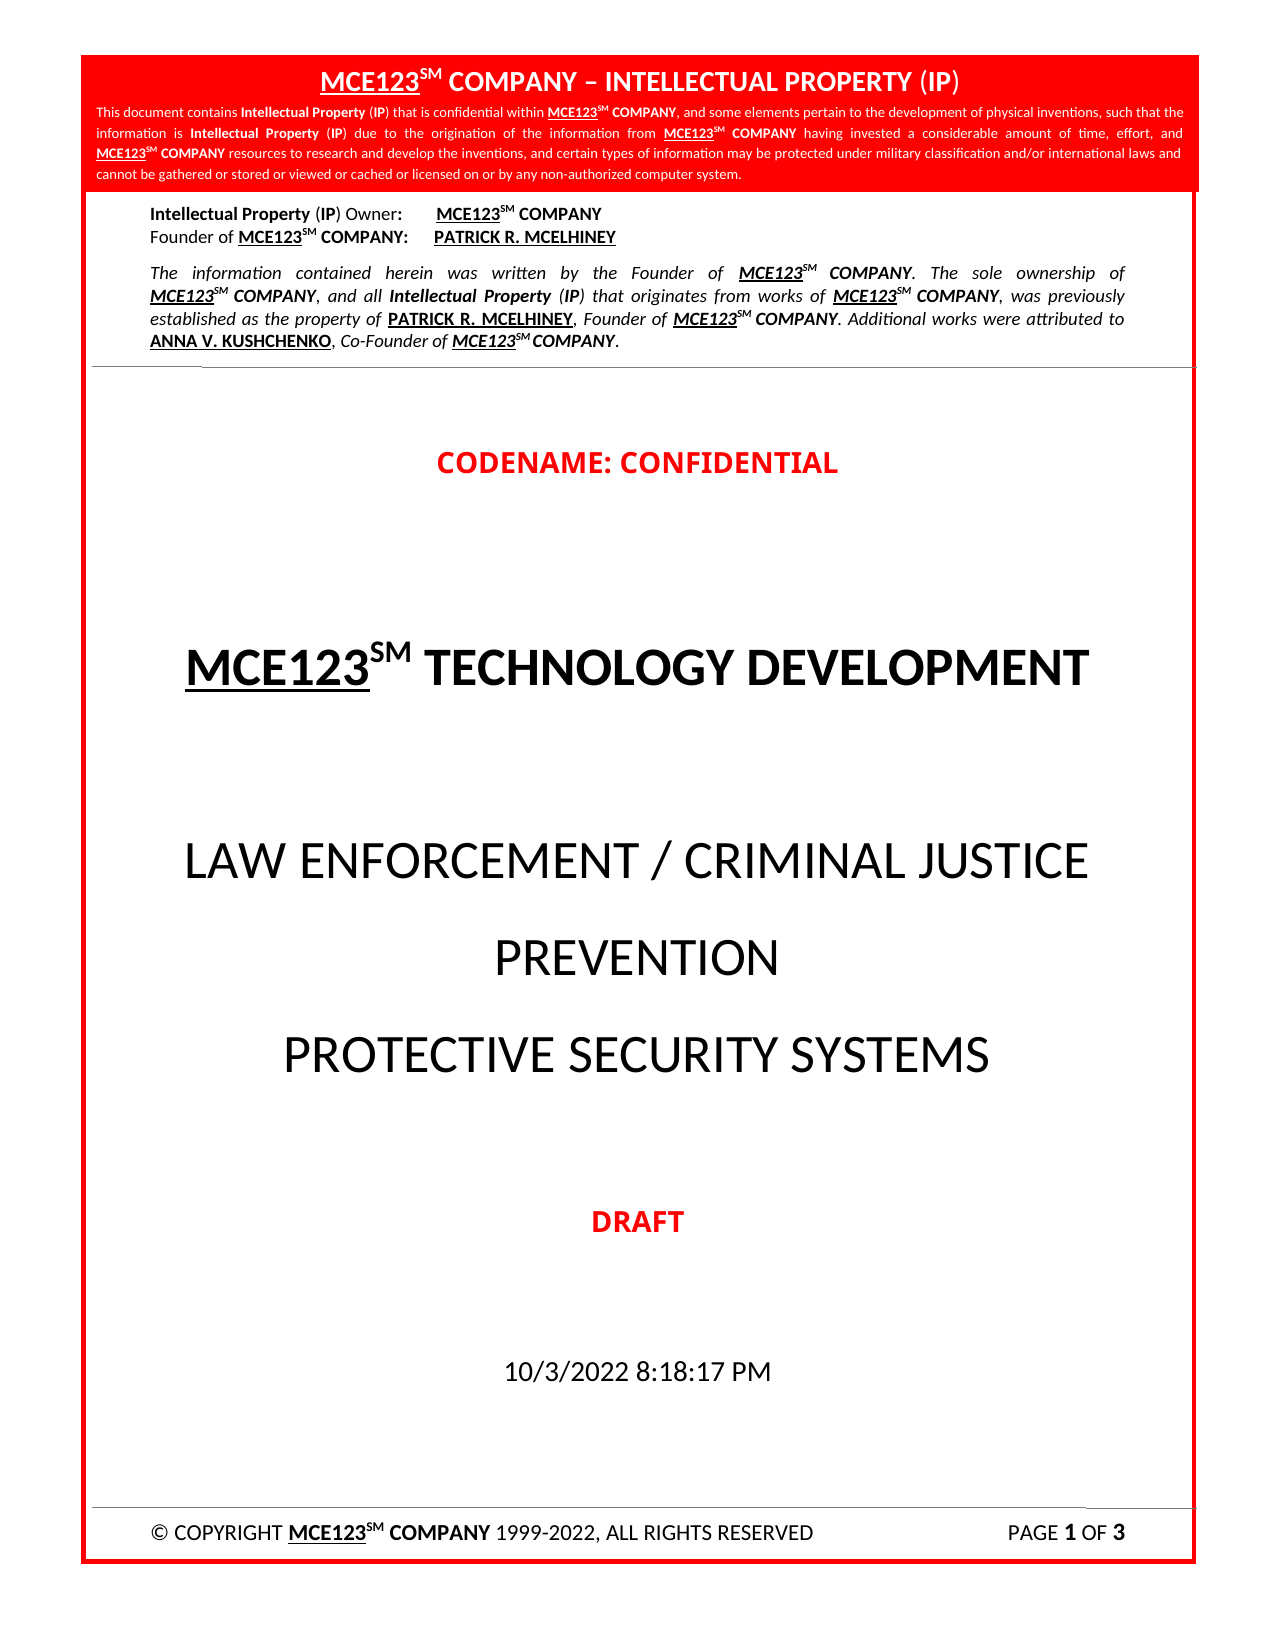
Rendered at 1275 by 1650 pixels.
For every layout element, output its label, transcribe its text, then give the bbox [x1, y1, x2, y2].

text CODENAME: CONFIDENTIAL [150, 442, 1125, 482]
text PREVENTION [150, 923, 1125, 989]
text LAW ENFORCEMENT / CRIMINAL JUSTICE [150, 826, 1125, 892]
text 10/3/2022 8:18:17 PM [150, 1353, 1125, 1389]
text DRAFT [150, 1202, 1125, 1241]
text PROTECTIVE SECURITY SYSTEMS [150, 1020, 1125, 1086]
text MCE123SM TECHNOLOGY DEVELOPMENT [150, 632, 1125, 698]
